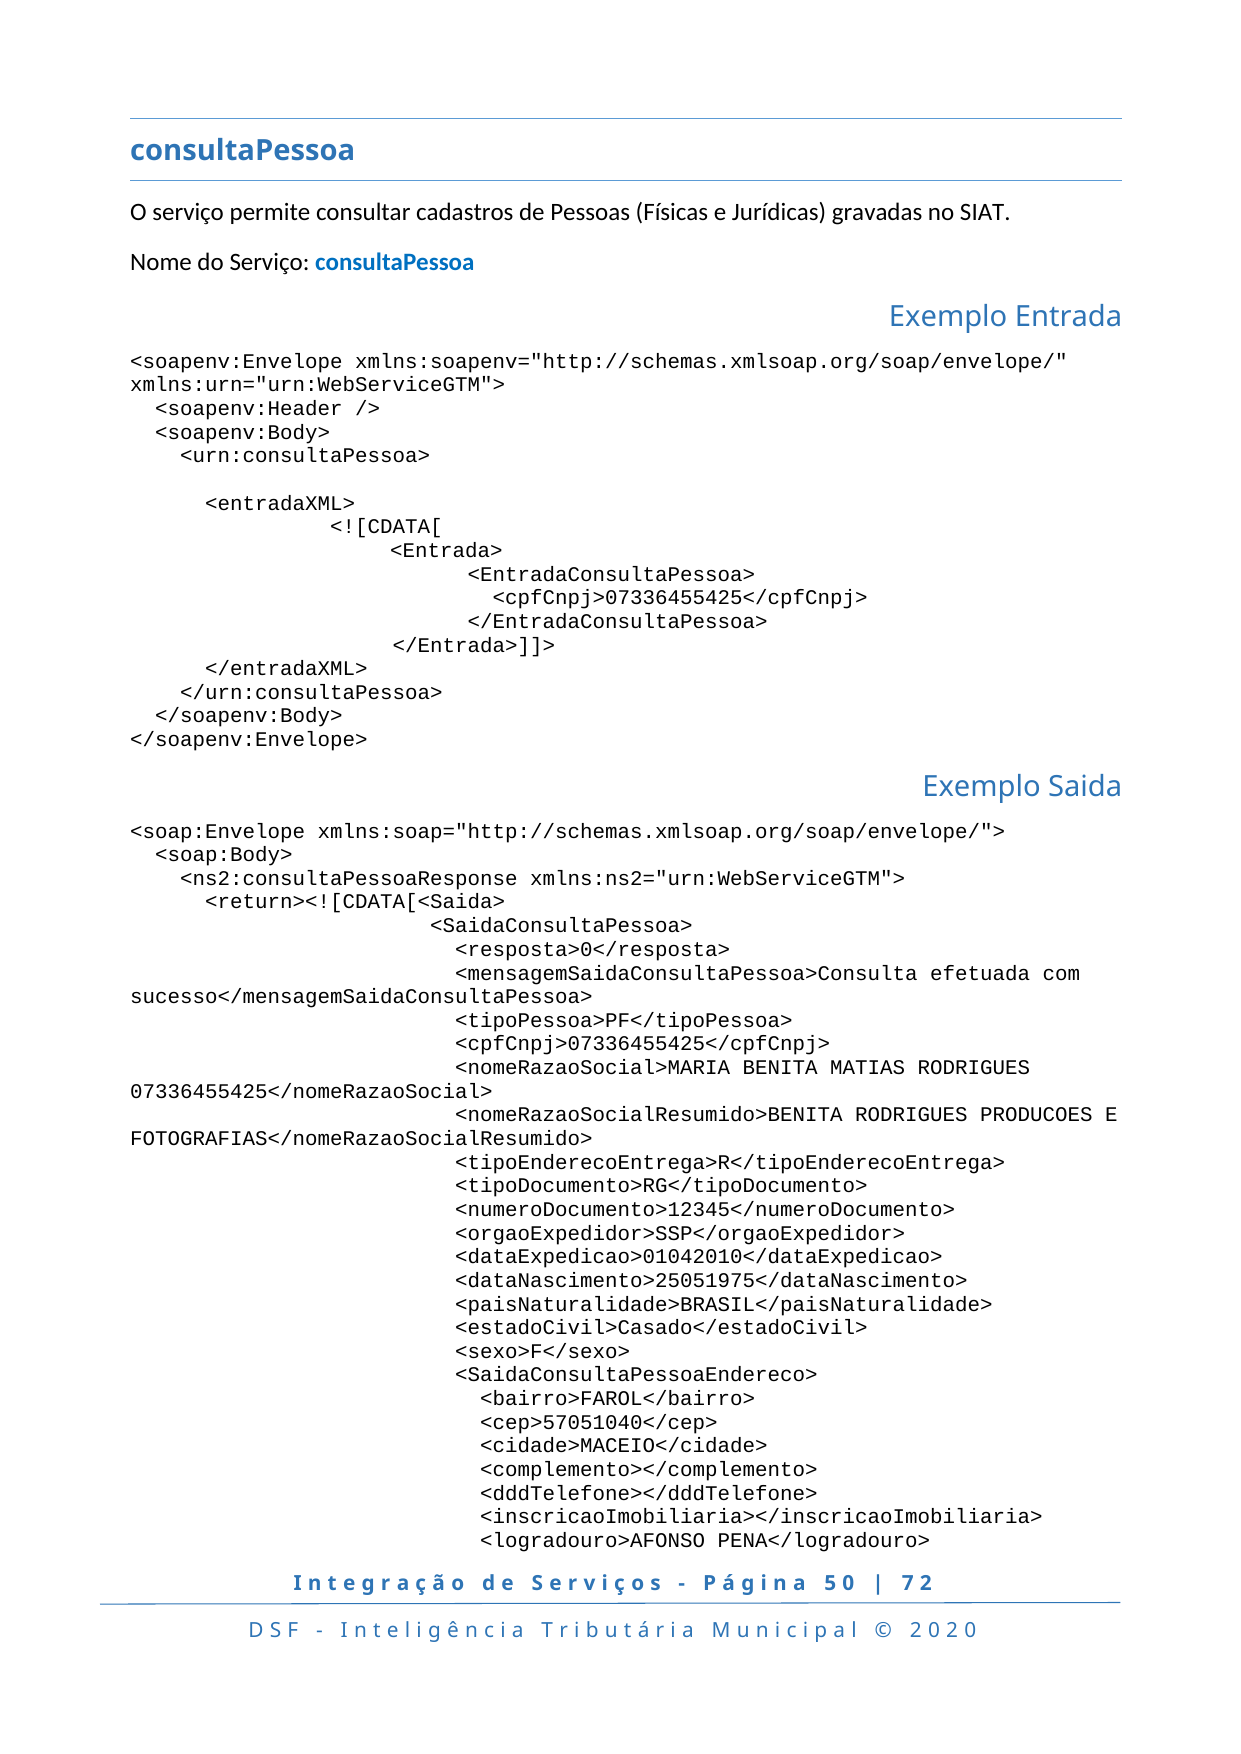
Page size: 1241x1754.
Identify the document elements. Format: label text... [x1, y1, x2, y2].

text <paisNaturalidade>BRASIL</paisNaturalidade> [130, 1293, 1122, 1317]
text <soap:Body> [130, 844, 1122, 868]
subtitle Exemplo Entrada [130, 296, 1122, 335]
text O serviço permite consultar cadastros de Pessoas (Físicas e Jurídicas) gravadas no SIAT. [130, 196, 1122, 227]
text <mensagemSaidaConsultaPessoa>Consulta efetuada com sucesso</mensagemSaidaConsultaPessoa> [130, 962, 1122, 1010]
text <resposta>0</resposta> [130, 939, 1122, 962]
text <orgaoExpedidor>SSP</orgaoExpedidor> [130, 1223, 1122, 1246]
text </soapenv:Body> [130, 706, 1122, 729]
text <tipoDocumento>RG</tipoDocumento> [130, 1175, 1122, 1199]
text <dataExpedicao>01042010</dataExpedicao> [130, 1246, 1122, 1270]
text <SaidaConsultaPessoa> [130, 915, 1122, 939]
text </Entrada>]]> [130, 634, 1122, 658]
text <nomeRazaoSocial>MARIA BENITA MATIAS RODRIGUES 07336455425</nomeRazaoSocial> [130, 1057, 1122, 1104]
text <soapenv:Header /> [130, 398, 1122, 422]
text <return><![CDATA[<Saida> [130, 892, 1122, 915]
text <estadoCivil>Casado</estadoCivil> [130, 1317, 1122, 1341]
text <cidade>MACEIO</cidade> [130, 1435, 1122, 1459]
text <soap:Envelope xmlns:soap="http://schemas.xmlsoap.org/soap/envelope/"> [130, 821, 1122, 844]
text <Entrada> [130, 540, 1122, 564]
text <sexo>F</sexo> [130, 1341, 1122, 1364]
text <SaidaConsultaPessoaEndereco> [130, 1364, 1122, 1388]
text </EntradaConsultaPessoa> [130, 611, 1122, 634]
text <tipoPessoa>PF</tipoPessoa> [130, 1010, 1122, 1033]
subtitle consultaPessoa [130, 119, 1122, 180]
text <EntradaConsultaPessoa> [130, 564, 1122, 587]
text <soapenv:Body> [130, 422, 1122, 445]
text <dataNascimento>25051975</dataNascimento> [130, 1270, 1122, 1293]
text </soapenv:Envelope> [130, 729, 1122, 753]
text <soapenv:Envelope xmlns:soapenv="http://schemas.xmlsoap.org/soap/envelope/" xmlns:urn="urn:WebServiceGTM"> [130, 351, 1122, 398]
text Nome do Serviço: consultaPessoa [130, 246, 1122, 276]
text <dddTelefone></dddTelefone> [130, 1483, 1122, 1506]
text </urn:consultaPessoa> [130, 682, 1122, 706]
text <nomeRazaoSocialResumido>BENITA RODRIGUES PRODUCOES E FOTOGRAFIAS</nomeRazaoSocialResumido> [130, 1104, 1122, 1152]
text <ns2:consultaPessoaResponse xmlns:ns2="urn:WebServiceGTM"> [130, 868, 1122, 892]
text </entradaXML> [130, 658, 1122, 682]
text <tipoEnderecoEntrega>R</tipoEnderecoEntrega> [130, 1152, 1122, 1175]
text <cpfCnpj>07336455425</cpfCnpj> [130, 587, 1122, 611]
text <numeroDocumento>12345</numeroDocumento> [130, 1199, 1122, 1223]
text <cep>57051040</cep> [130, 1412, 1122, 1435]
text <complemento></complemento> [130, 1459, 1122, 1483]
text <cpfCnpj>07336455425</cpfCnpj> [130, 1033, 1122, 1057]
text <inscricaoImobiliaria></inscricaoImobiliaria> [130, 1506, 1122, 1530]
text <entradaXML> [130, 493, 1122, 516]
text <urn:consultaPessoa> [130, 445, 1122, 469]
text <![CDATA[ [130, 516, 1122, 540]
subtitle Exemplo Saida [130, 765, 1122, 805]
text <logradouro>AFONSO PENA</logradouro> [130, 1530, 1122, 1554]
text <bairro>FAROL</bairro> [130, 1388, 1122, 1412]
